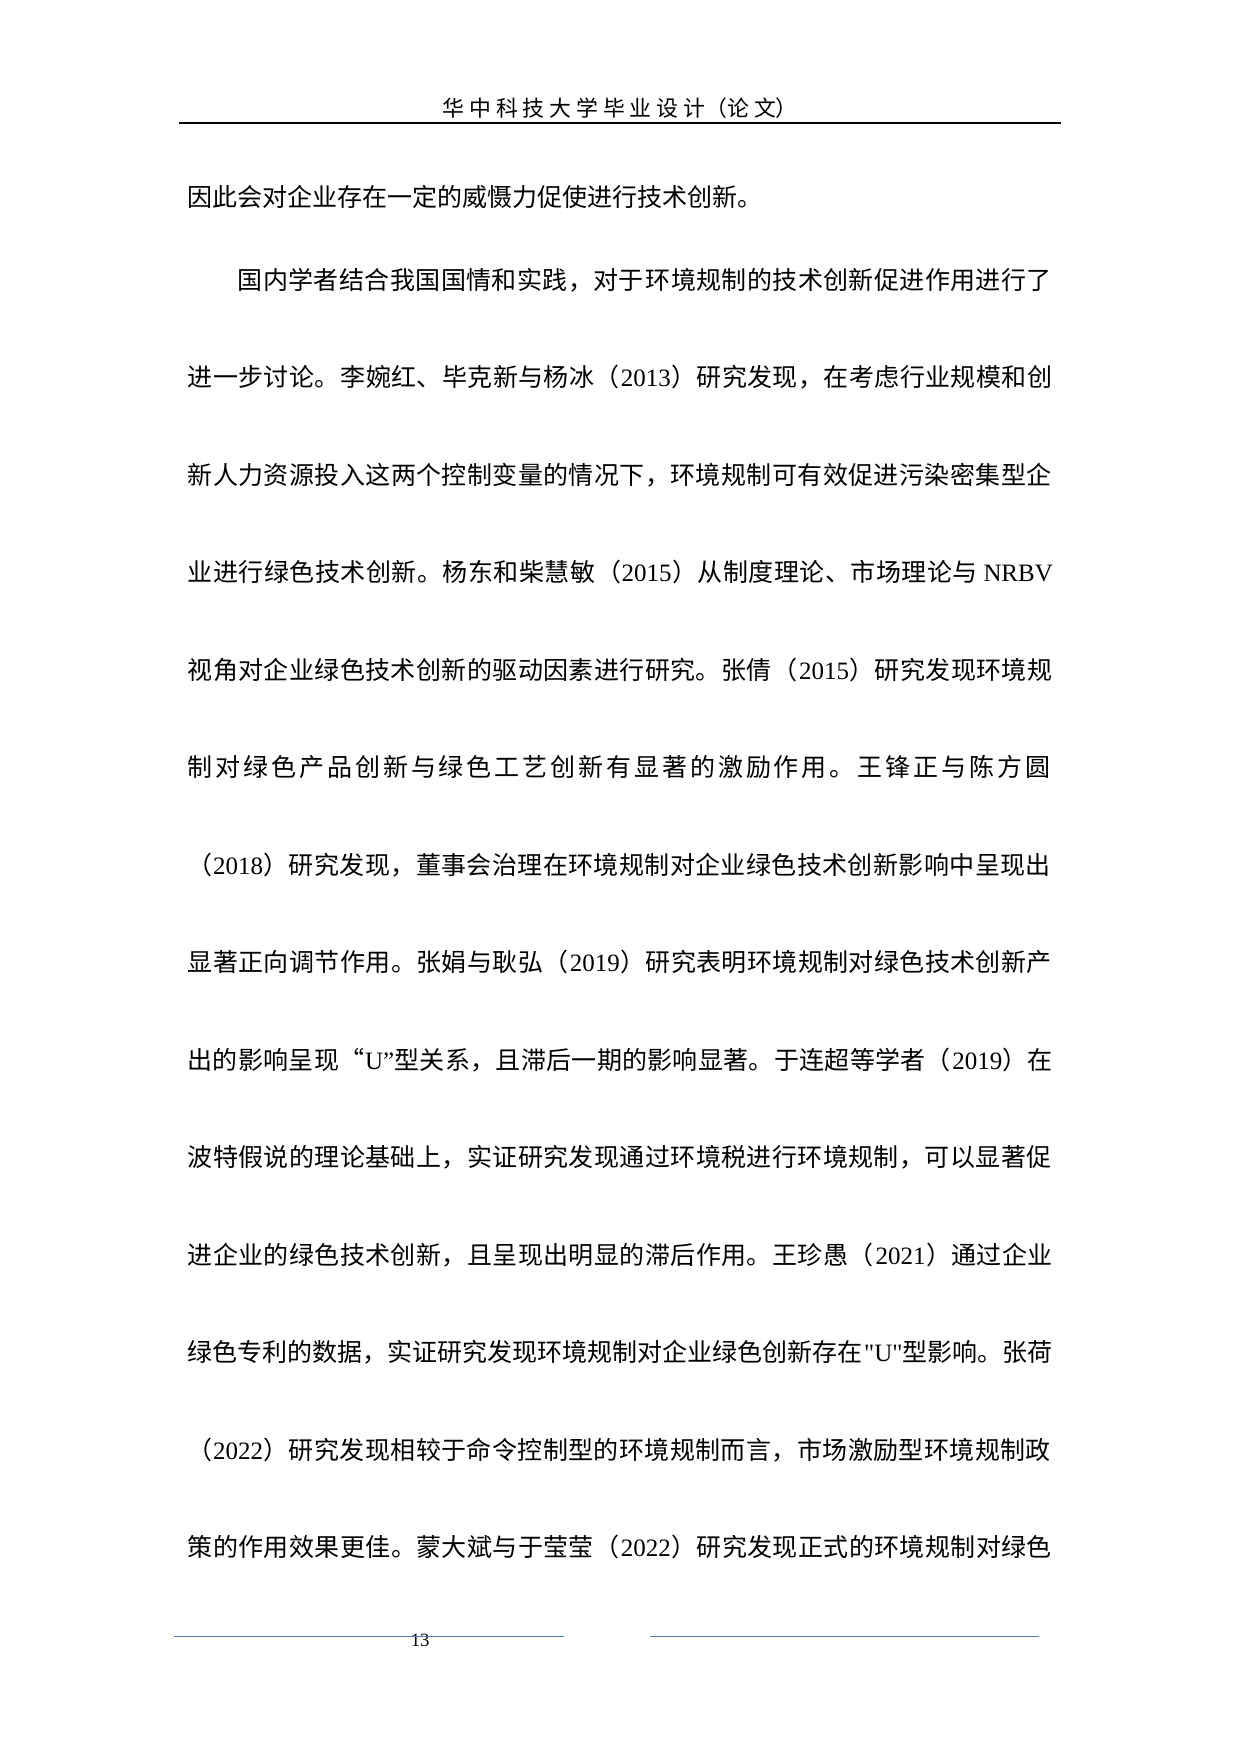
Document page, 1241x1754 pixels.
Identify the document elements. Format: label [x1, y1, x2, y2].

text [187, 163, 1053, 228]
text [187, 246, 1053, 1578]
